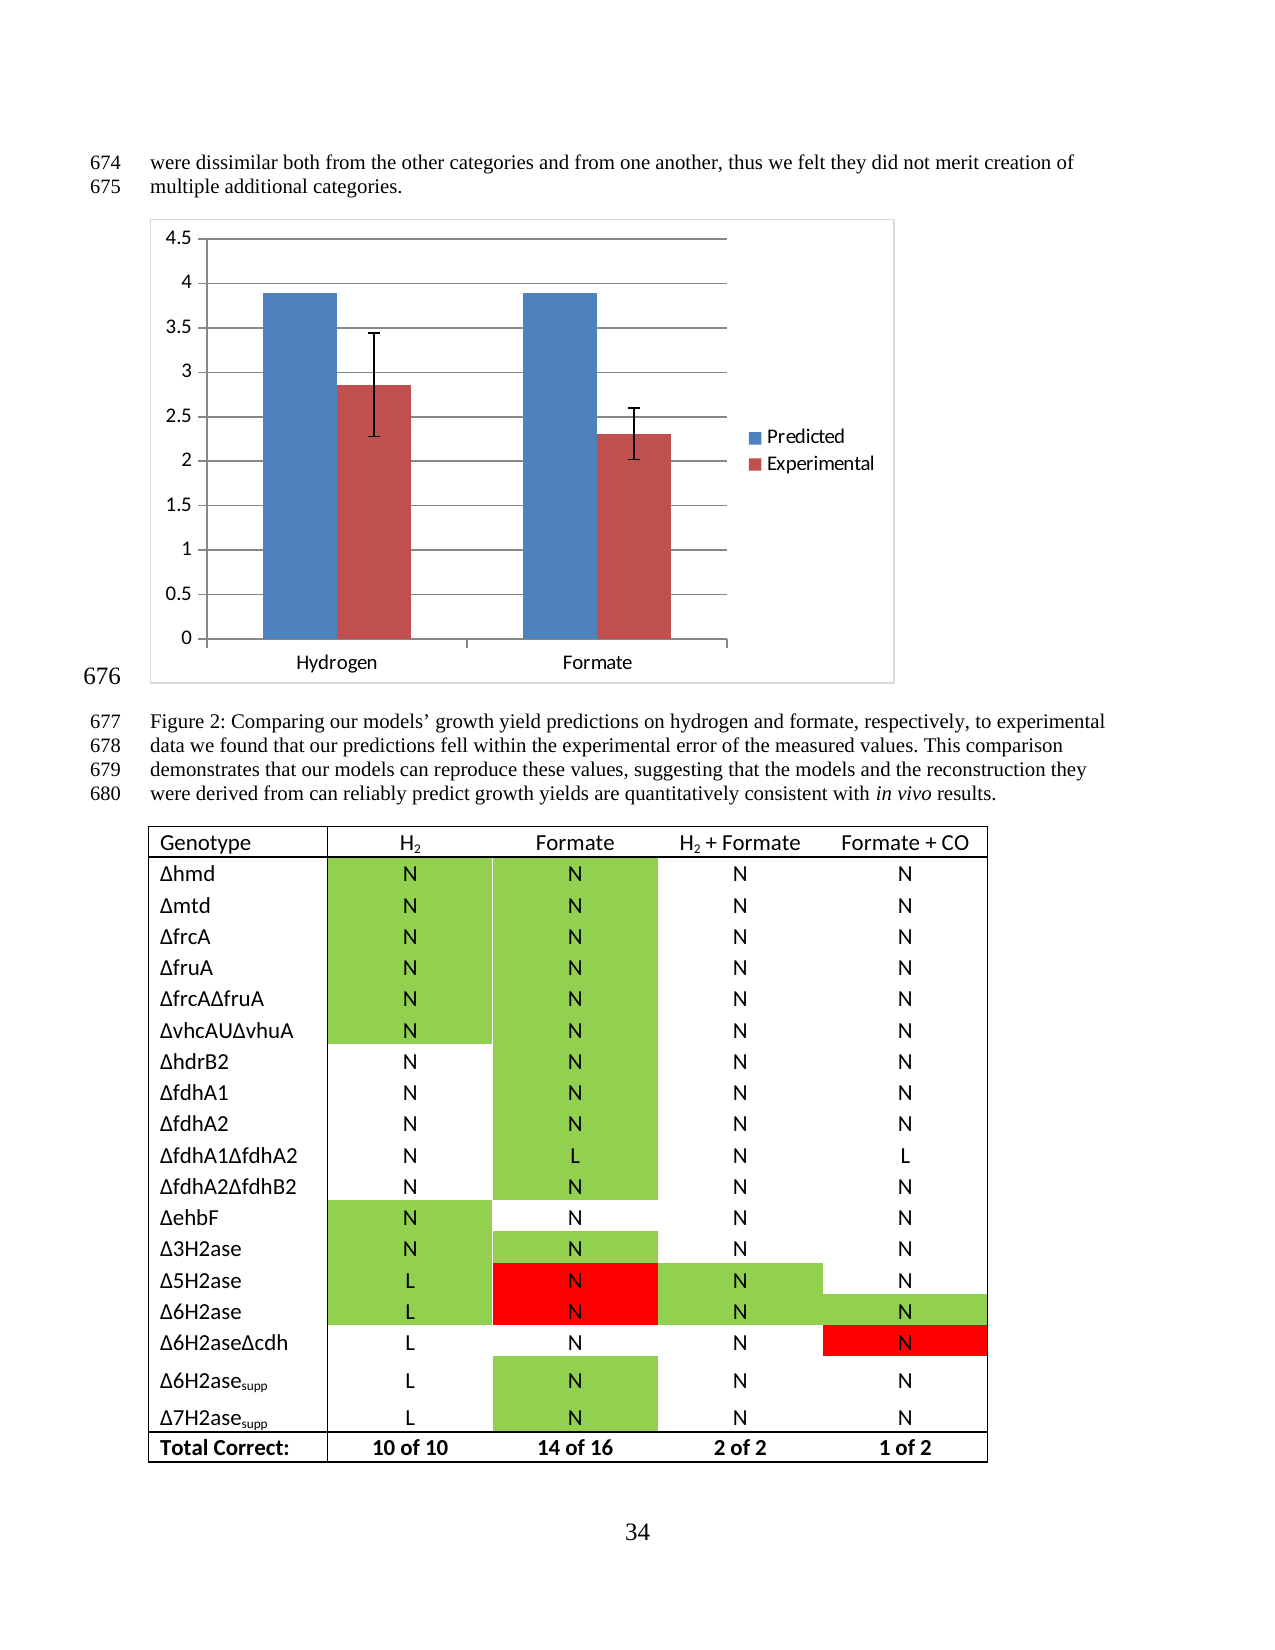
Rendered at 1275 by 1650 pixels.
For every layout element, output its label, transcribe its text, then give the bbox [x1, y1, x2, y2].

table_cell N [328, 1231, 492, 1263]
table_cell N [823, 1325, 987, 1356]
table_cell N [658, 1263, 823, 1294]
table_cell N [658, 950, 823, 981]
table_cell N [823, 919, 987, 950]
table_cell N [658, 1325, 823, 1356]
table_cell ∆ehbF [149, 1200, 327, 1231]
table_header H2 [328, 827, 492, 856]
table_cell N [823, 981, 987, 1013]
table_cell N [493, 888, 658, 919]
table_cell ∆frcA∆fruA [149, 981, 327, 1013]
table_cell ∆fdhA2∆fdhB2 [149, 1169, 327, 1200]
table_cell N [823, 1356, 987, 1394]
table_header H2 + Formate [658, 827, 823, 856]
table_cell N [328, 1169, 492, 1200]
table_cell ∆6H2ase∆cdh [149, 1325, 327, 1356]
table_cell N [493, 858, 658, 888]
table_cell N [658, 1075, 823, 1106]
table_cell 14 of 16 [493, 1433, 658, 1461]
table_cell N [658, 919, 823, 950]
table_cell N [658, 1013, 823, 1044]
table_cell N [328, 1044, 492, 1075]
table_cell ∆vhcAU∆vhuA [149, 1013, 327, 1044]
table_cell Total Correct: [149, 1433, 327, 1461]
table_cell N [658, 1169, 823, 1200]
table_cell N [493, 1106, 658, 1138]
table_cell N [823, 1075, 987, 1106]
table_cell ∆fruA [149, 950, 327, 981]
text Figure 2: Comparing our models’ growth yield predictions on hydrogen and formate, respectively, to experimental data we found that our predictions fell within the experimental error of the measured values. This comparison demonstrates that our models can reproduce these values, suggesting that the models and the reconstruction they were derived from can reliably predict growth yields are quantitatively consistent with in vivo results. [150, 709, 1125, 805]
table_cell L [328, 1356, 492, 1394]
table_cell L [493, 1138, 658, 1169]
table_cell N [328, 1138, 492, 1169]
table_cell N [658, 1294, 823, 1325]
table_cell N [328, 950, 492, 981]
table_cell ∆hmd [149, 858, 327, 888]
table_cell N [493, 1356, 658, 1394]
table_cell N [328, 981, 492, 1013]
table_cell N [823, 1013, 987, 1044]
table_header Formate [493, 827, 658, 856]
table_cell N [493, 1169, 658, 1200]
table_cell N [823, 1044, 987, 1075]
table_cell N [823, 1169, 987, 1200]
table_cell N [823, 888, 987, 919]
table_cell N [493, 1394, 658, 1431]
table_header Genotype [149, 827, 327, 856]
table_cell L [328, 1263, 492, 1294]
table_cell N [658, 888, 823, 919]
table_cell ∆hdrB2 [149, 1044, 327, 1075]
table_cell N [658, 981, 823, 1013]
table_cell N [493, 1263, 658, 1294]
table_cell ∆6H2ase [149, 1294, 327, 1325]
table_cell N [658, 1394, 823, 1431]
table_cell ∆mtd [149, 888, 327, 919]
table_cell N [493, 981, 658, 1013]
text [150, 150, 1125, 198]
table_cell N [658, 1356, 823, 1394]
table_cell N [493, 1200, 658, 1231]
table_cell N [823, 1200, 987, 1231]
table_cell N [658, 858, 823, 888]
table_cell 2 of 2 [658, 1433, 823, 1461]
table_cell ∆fdhA2 [149, 1106, 327, 1138]
table_cell N [493, 919, 658, 950]
table_header Formate + CO [823, 827, 987, 856]
table_cell ∆3H2ase [149, 1231, 327, 1263]
table_cell N [328, 1075, 492, 1106]
table_cell N [493, 1044, 658, 1075]
table_cell N [823, 950, 987, 981]
table_cell N [493, 1294, 658, 1325]
table_cell L [823, 1138, 987, 1169]
table_cell N [493, 1231, 658, 1263]
table_cell N [658, 1106, 823, 1138]
table_cell N [328, 1200, 492, 1231]
table_cell N [823, 1263, 987, 1294]
table_cell L [328, 1394, 492, 1431]
table_cell ∆6H2asesupp [149, 1356, 327, 1394]
table_cell ∆frcA [149, 919, 327, 950]
table_cell N [658, 1044, 823, 1075]
table_cell N [823, 1231, 987, 1263]
table_cell ∆fdhA1 [149, 1075, 327, 1106]
table_cell N [493, 950, 658, 981]
table_cell N [823, 1394, 987, 1431]
table_cell N [823, 1294, 987, 1325]
table_cell N [493, 1075, 658, 1106]
table_cell N [823, 1106, 987, 1138]
table_cell N [328, 888, 492, 919]
table_cell N [328, 919, 492, 950]
table_cell N [658, 1138, 823, 1169]
table_cell N [328, 1013, 492, 1044]
table_cell 1 of 2 [823, 1433, 987, 1461]
table_cell N [658, 1231, 823, 1263]
table_cell N [823, 858, 987, 888]
table_cell ∆fdhA1∆fdhA2 [149, 1138, 327, 1169]
table_cell N [493, 1013, 658, 1044]
table_cell ∆7H2asesupp [149, 1394, 327, 1431]
table_cell N [493, 1325, 658, 1356]
table_cell ∆5H2ase [149, 1263, 327, 1294]
table_cell 10 of 10 [328, 1433, 492, 1461]
table_cell N [658, 1200, 823, 1231]
table_cell L [328, 1294, 492, 1325]
table_cell L [328, 1325, 492, 1356]
table_cell N [328, 858, 492, 888]
table_cell N [328, 1106, 492, 1138]
